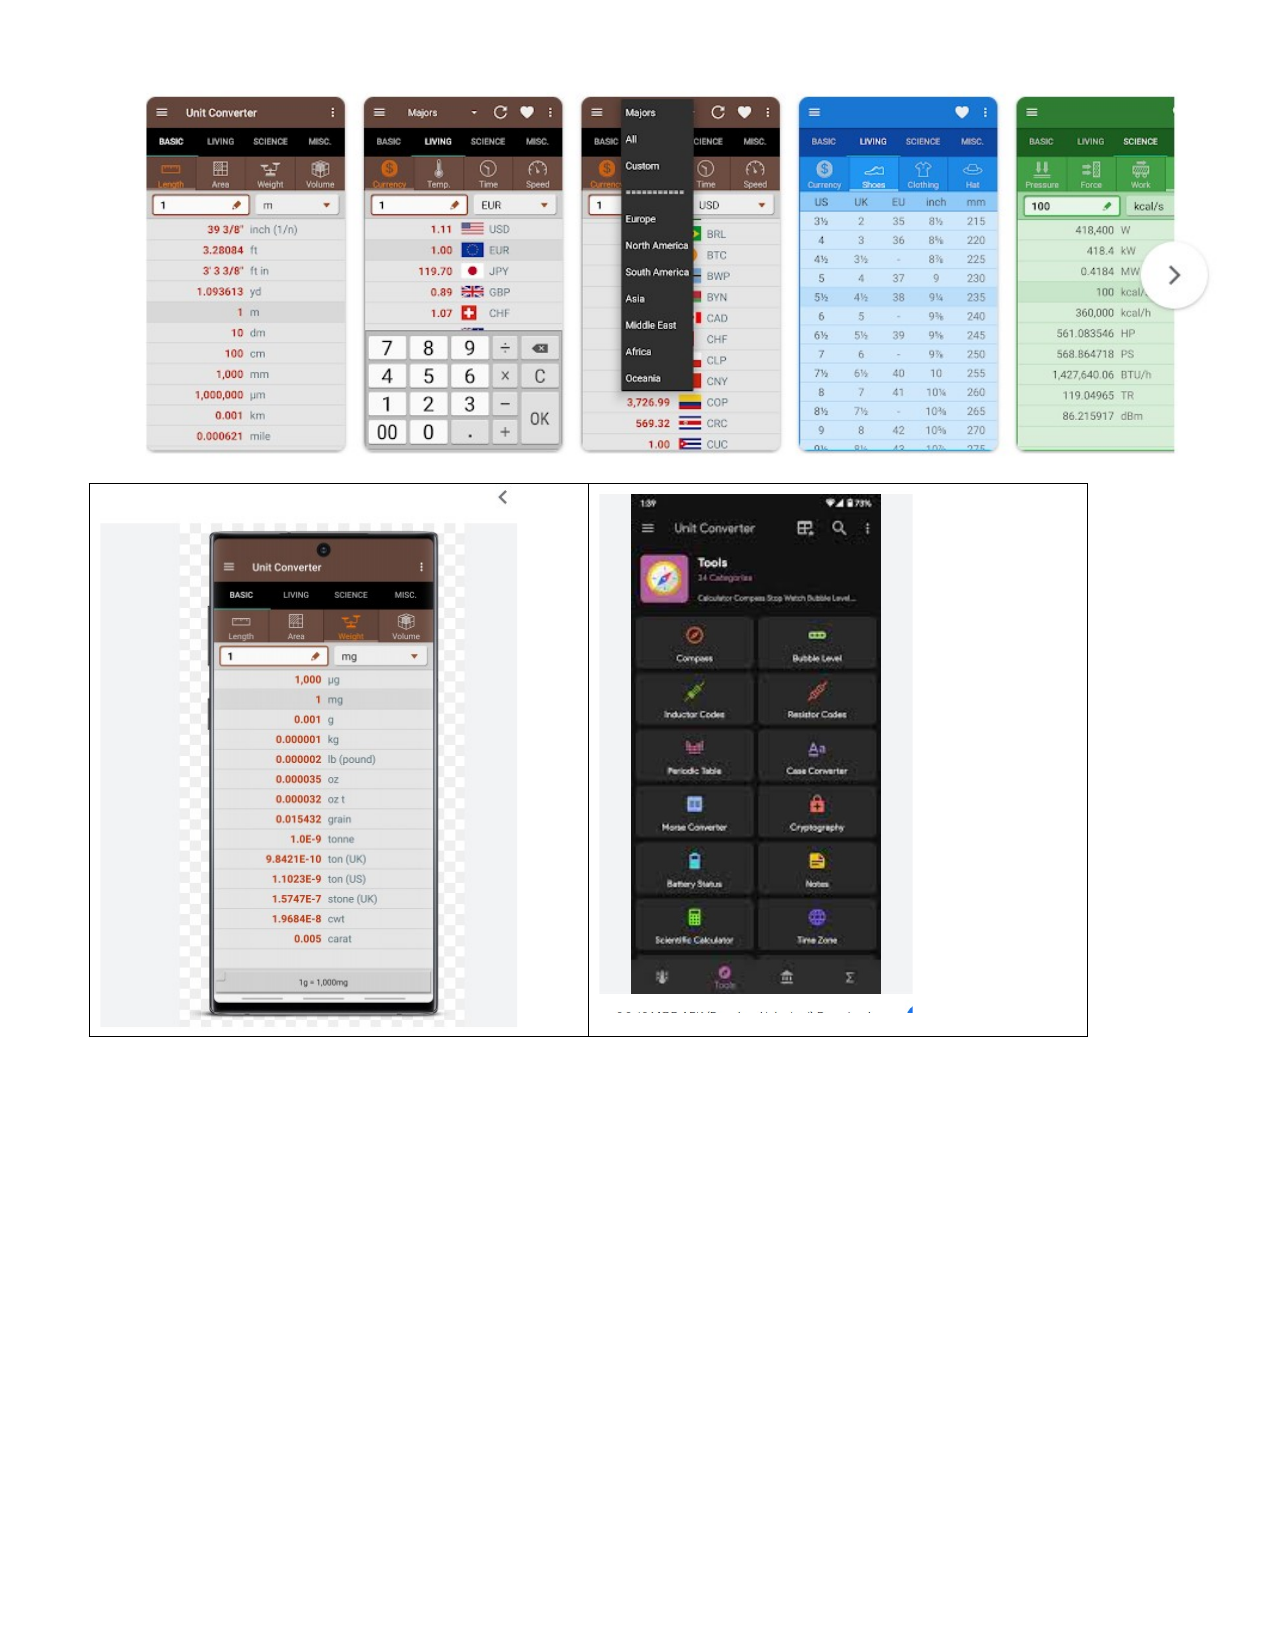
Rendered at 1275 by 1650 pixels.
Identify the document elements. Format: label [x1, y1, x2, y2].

table_header [518, 484, 588, 1036]
table_header [90, 484, 100, 1036]
picture [88, 73, 1221, 465]
picture [100, 484, 518, 1036]
picture [599, 484, 913, 1013]
table_header [589, 484, 1087, 1036]
